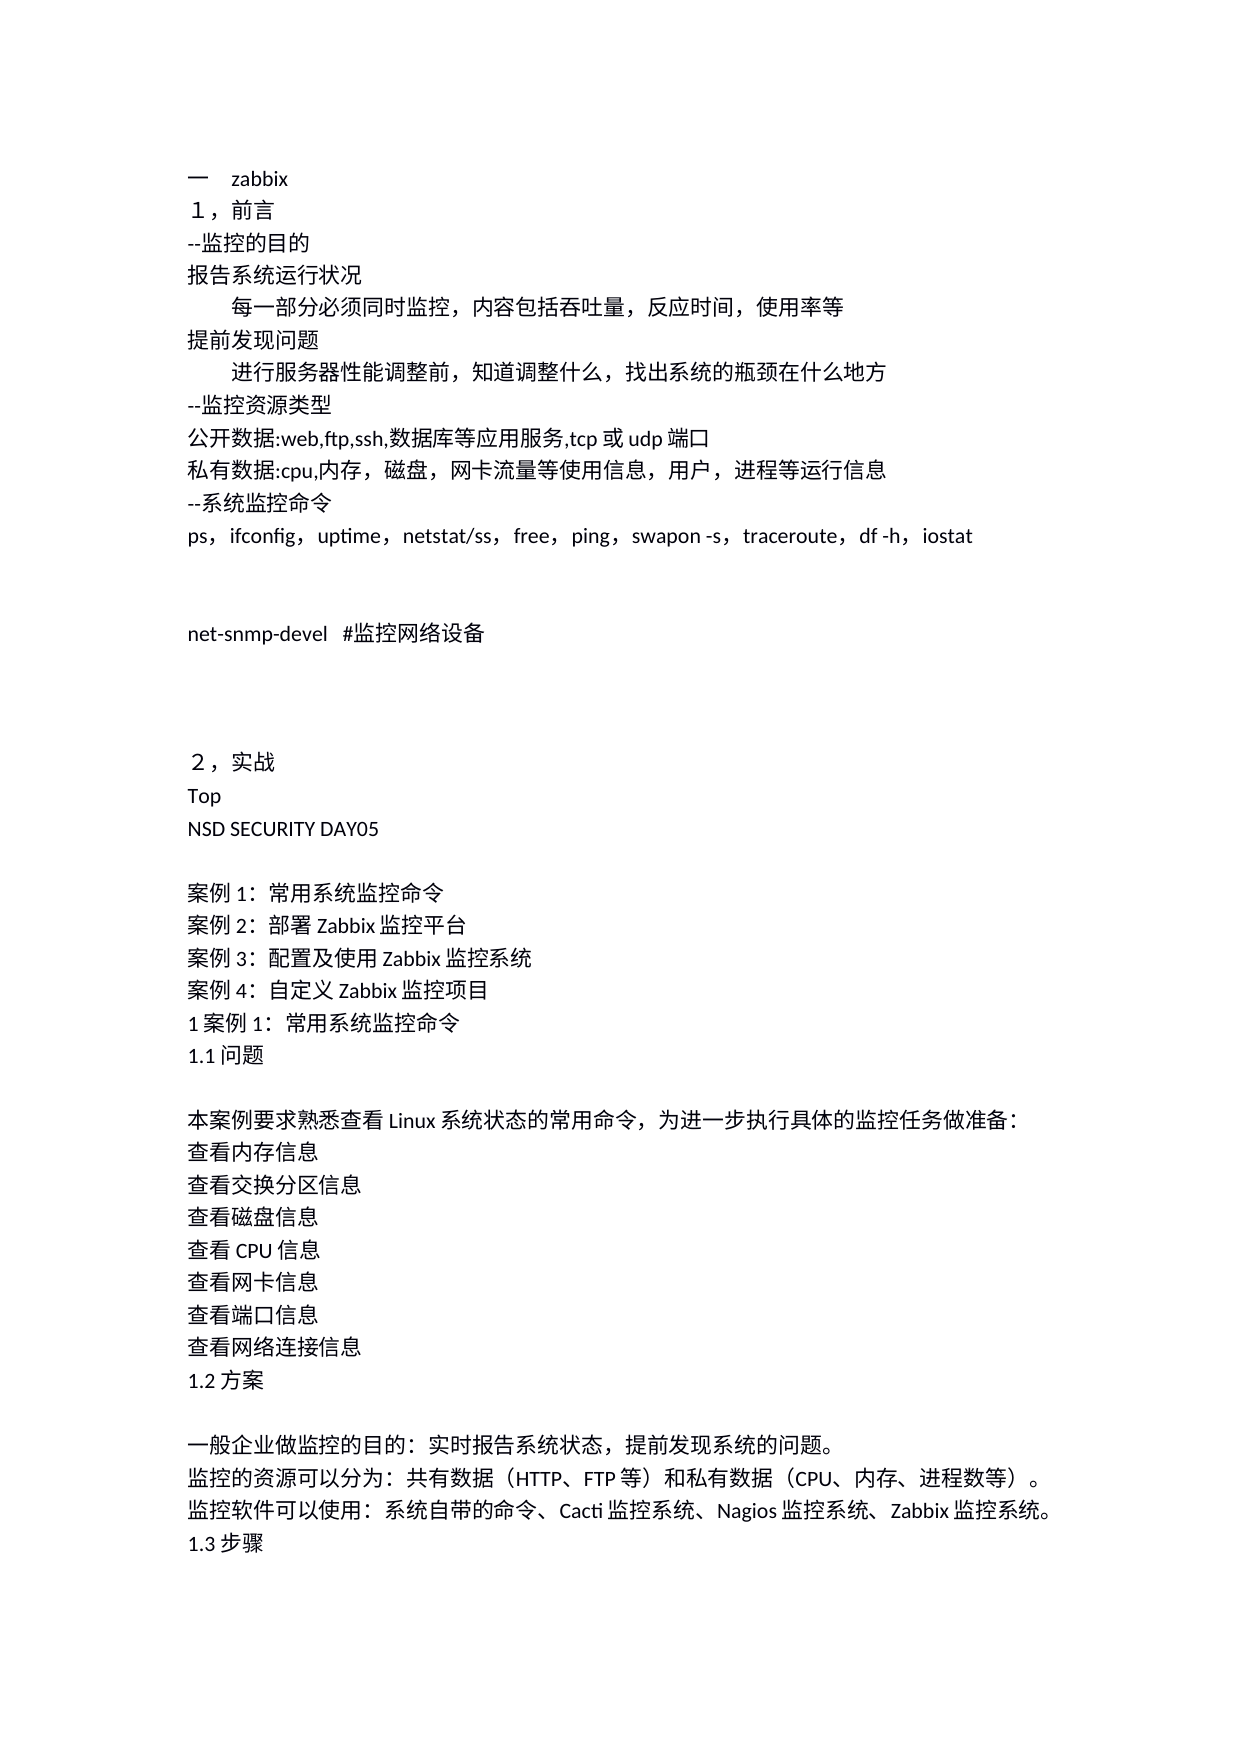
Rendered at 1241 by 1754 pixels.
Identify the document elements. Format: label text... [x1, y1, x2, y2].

list 私有数据:cpu,内存，磁盘，网卡流量等使用信息，用户，进程等运行信息 [187, 454, 1053, 487]
list 进行服务器性能调整前，知道调整什么，找出系统的瓶颈在什么地方 [187, 357, 1053, 389]
list NSD SECURITY DAY05 [187, 812, 1053, 844]
list 案例1：常用系统监控命令 [187, 877, 1053, 909]
list 案例3：配置及使用Zabbix监控系统 [187, 942, 1053, 974]
list 提前发现问题 [187, 324, 1053, 357]
list 案例4：自定义Zabbix监控项目 [187, 974, 1053, 1007]
list 查看磁盘信息 [187, 1202, 1053, 1234]
list 1 案例1：常用系统监控命令 [187, 1007, 1053, 1039]
list 1.3 步骤 [187, 1527, 1053, 1559]
list 公开数据:web,ftp,ssh,数据库等应用服务,tcp或udp端口 [187, 422, 1053, 454]
list --监控资源类型 [187, 389, 1053, 422]
list 查看网络连接信息 [187, 1332, 1053, 1364]
list 一 zabbix [187, 162, 1053, 194]
list 监控软件可以使用：系统自带的命令、Cacti监控系统、Nagios监控系统、Zabbix监控系统。 [187, 1494, 1053, 1527]
list 案例2：部署Zabbix监控平台 [187, 909, 1053, 942]
list --监控的目的 [187, 227, 1053, 259]
list 1.2 方案 [187, 1364, 1053, 1397]
list net-snmp-devel #监控网络设备 [187, 617, 1053, 649]
list 查看内存信息 [187, 1137, 1053, 1169]
list Top [187, 779, 1053, 812]
list 每一部分必须同时监控，内容包括吞吐量，反应时间，使用率等 [187, 292, 1053, 324]
list ２，实战 [187, 747, 1053, 779]
list １，前言 [187, 194, 1053, 227]
list 查看CPU信息 [187, 1234, 1053, 1267]
list 报告系统运行状况 [187, 259, 1053, 292]
list 一般企业做监控的目的：实时报告系统状态，提前发现系统的问题。 [187, 1429, 1053, 1462]
list 本案例要求熟悉查看Linux系统状态的常用命令，为进一步执行具体的监控任务做准备： [187, 1104, 1053, 1137]
list 查看交换分区信息 [187, 1169, 1053, 1202]
list 1.1 问题 [187, 1039, 1053, 1072]
list 查看网卡信息 [187, 1267, 1053, 1299]
list --系统监控命令 [187, 487, 1053, 519]
list 查看端口信息 [187, 1299, 1053, 1332]
list ps，ifconfig，uptime，netstat/ss，free，ping，swapon -s，traceroute，df -h，iostat [187, 519, 1053, 552]
list 监控的资源可以分为：共有数据（HTTP、FTP等）和私有数据（CPU、内存、进程数等）。 [187, 1462, 1053, 1494]
